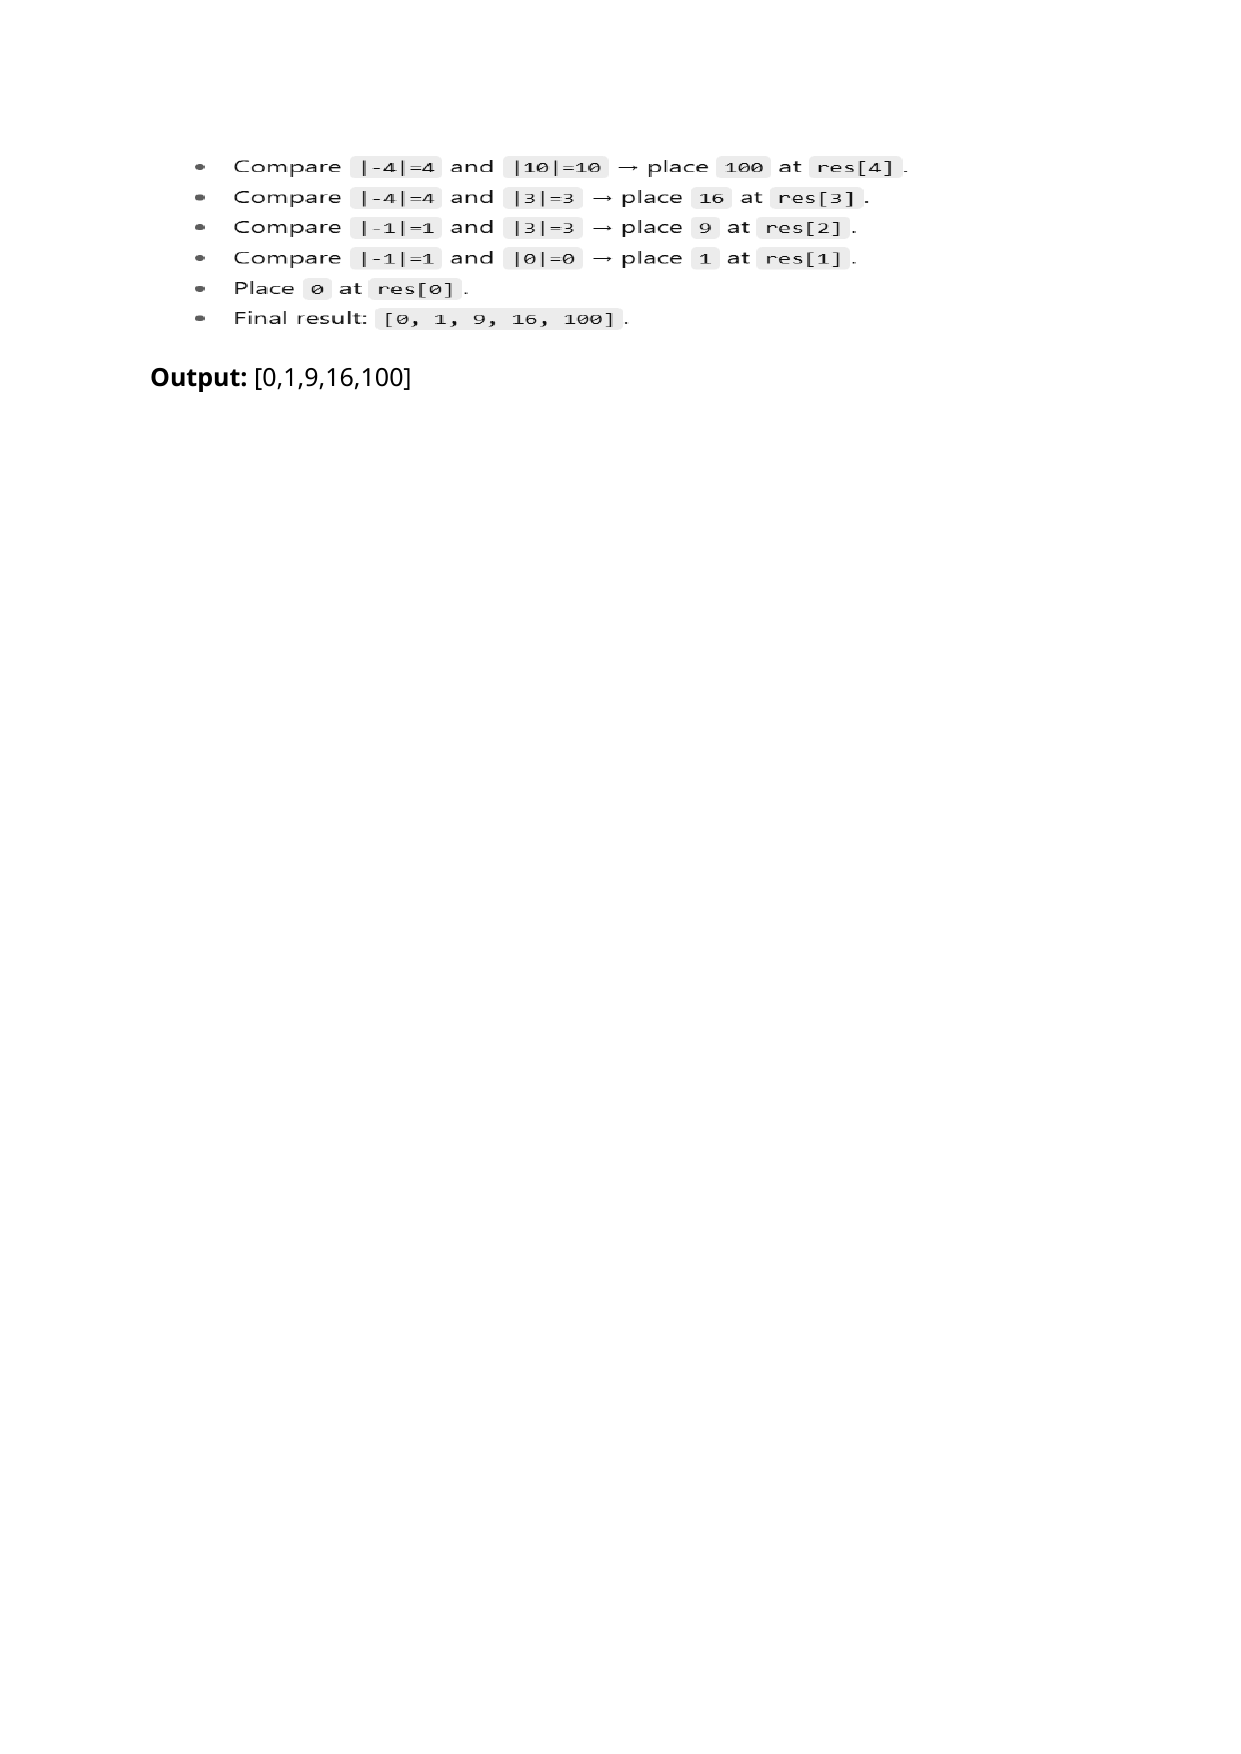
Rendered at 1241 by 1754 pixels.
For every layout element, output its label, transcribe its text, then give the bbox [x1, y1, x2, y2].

text Output: [0,1,9,16,100] [150, 359, 1090, 393]
picture [150, 150, 934, 338]
